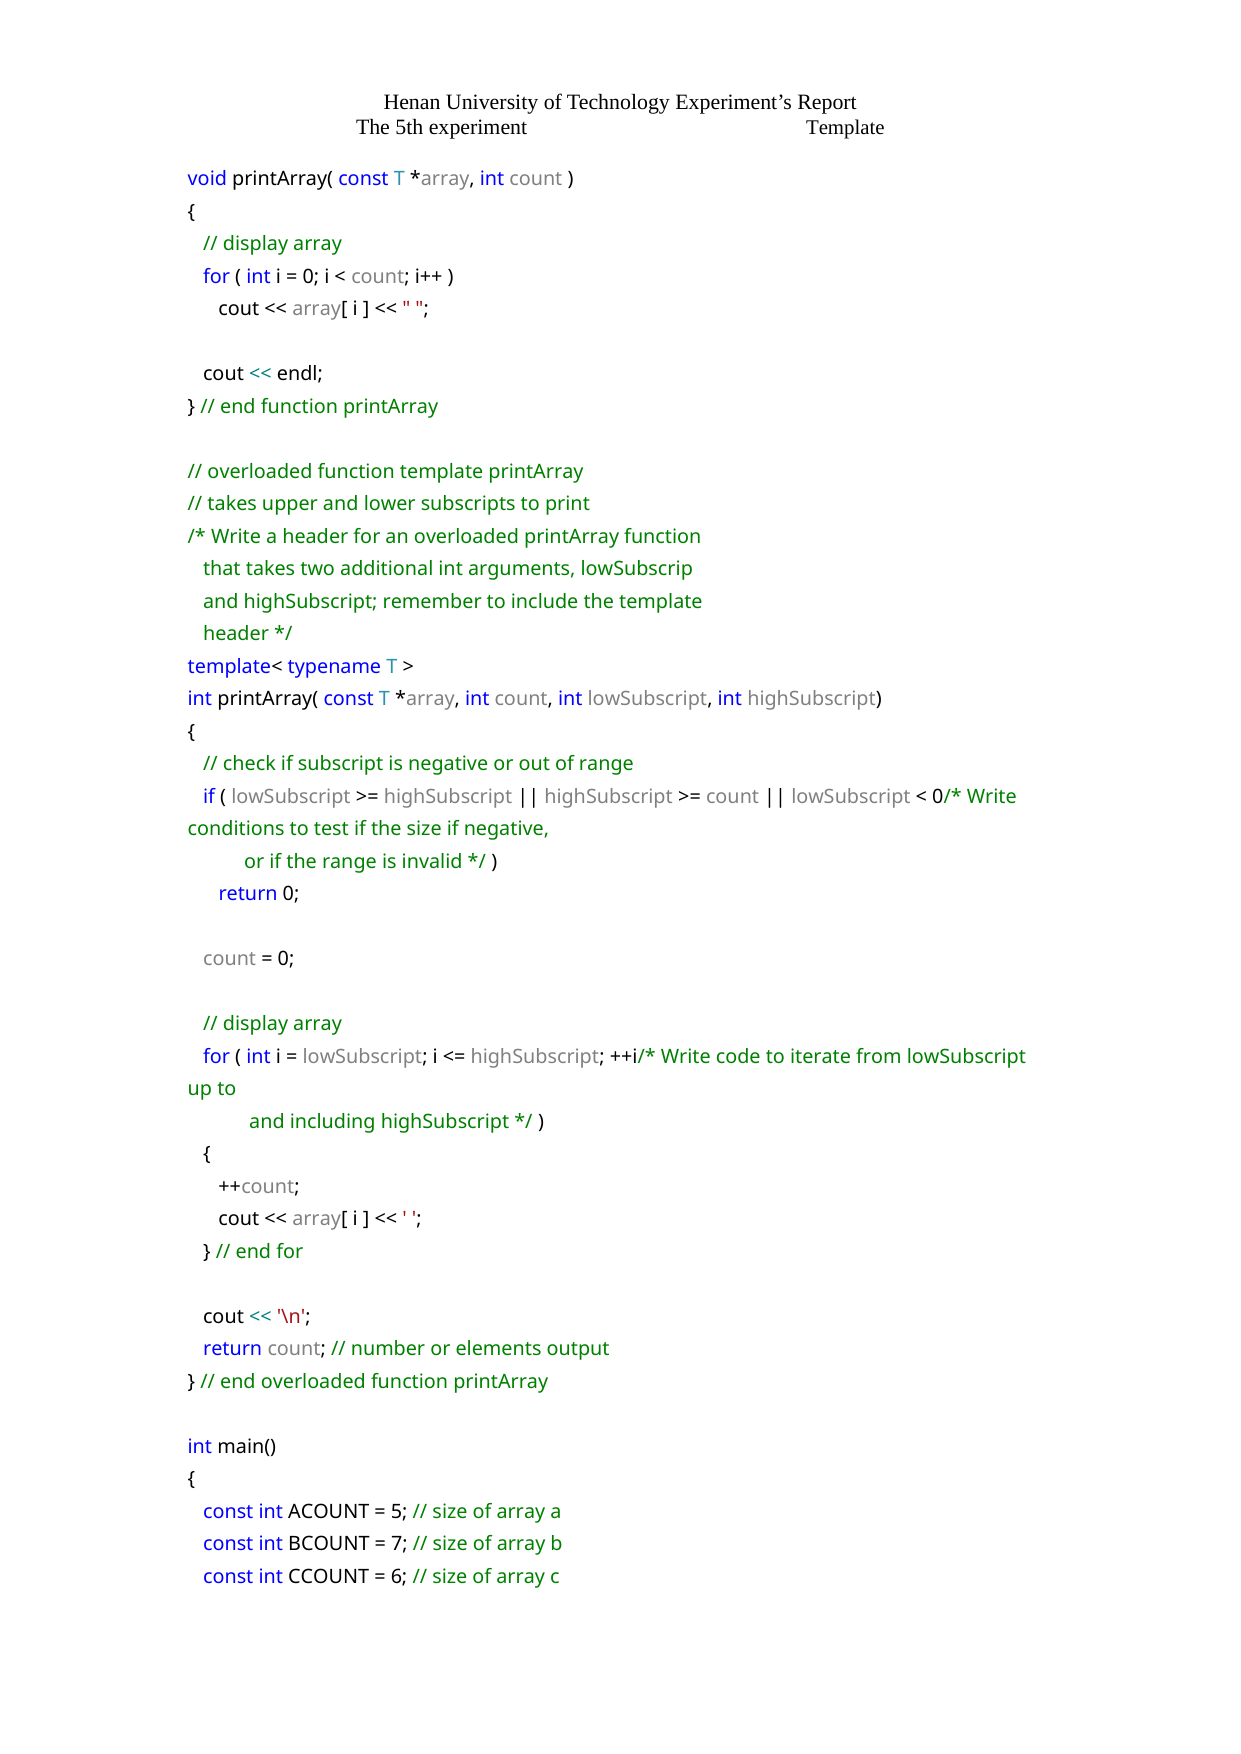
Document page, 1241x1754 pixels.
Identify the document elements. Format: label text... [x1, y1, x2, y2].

text // check if subscript is negative or out of range [187, 747, 1053, 779]
text int printArray( const T *array, int count, int lowSubscript, int highSubscript) [187, 682, 1053, 714]
text } // end overloaded function printArray [187, 1364, 1053, 1397]
text ++count; [187, 1169, 1053, 1202]
text int main() [187, 1429, 1053, 1462]
text return count; // number or elements output [187, 1332, 1053, 1364]
text } // end for [187, 1234, 1053, 1267]
text for ( int i = lowSubscript; i <= highSubscript; ++i/* Write code to iterate from lowSubscript up to [187, 1039, 1053, 1104]
text and including highSubscript */ ) [187, 1104, 1053, 1137]
text count = 0; [187, 942, 1053, 974]
text and highSubscript; remember to include the template [187, 584, 1053, 617]
text const int ACOUNT = 5; // size of array a [187, 1494, 1053, 1527]
text // display array [187, 227, 1053, 259]
text { [187, 1462, 1053, 1494]
text template< typename T > [187, 649, 1053, 682]
text { [187, 194, 1053, 227]
text // takes upper and lower subscripts to print [187, 487, 1053, 519]
text // display array [187, 1007, 1053, 1039]
text // overloaded function template printArray [187, 454, 1053, 487]
text } // end function printArray [187, 389, 1053, 422]
text for ( int i = 0; i < count; i++ ) [187, 259, 1053, 292]
text cout << '\n'; [187, 1299, 1053, 1332]
text header */ [187, 617, 1053, 649]
text /* Write a header for an overloaded printArray function [187, 519, 1053, 552]
text cout << array[ i ] << ' '; [187, 1202, 1053, 1234]
text const int BCOUNT = 7; // size of array b [187, 1527, 1053, 1559]
text return 0; [187, 877, 1053, 909]
text that takes two additional int arguments, lowSubscrip [187, 552, 1053, 584]
text const int CCOUNT = 6; // size of array c [187, 1559, 1053, 1592]
text { [187, 714, 1053, 747]
text if ( lowSubscript >= highSubscript || highSubscript >= count || lowSubscript < 0/* Write conditions to test if the size if negative, [187, 779, 1053, 844]
text or if the range is invalid */ ) [187, 844, 1053, 877]
text { [187, 1137, 1053, 1169]
text cout << array[ i ] << " "; [187, 292, 1053, 324]
text void printArray( const T *array, int count ) [187, 162, 1053, 194]
text cout << endl; [187, 357, 1053, 389]
